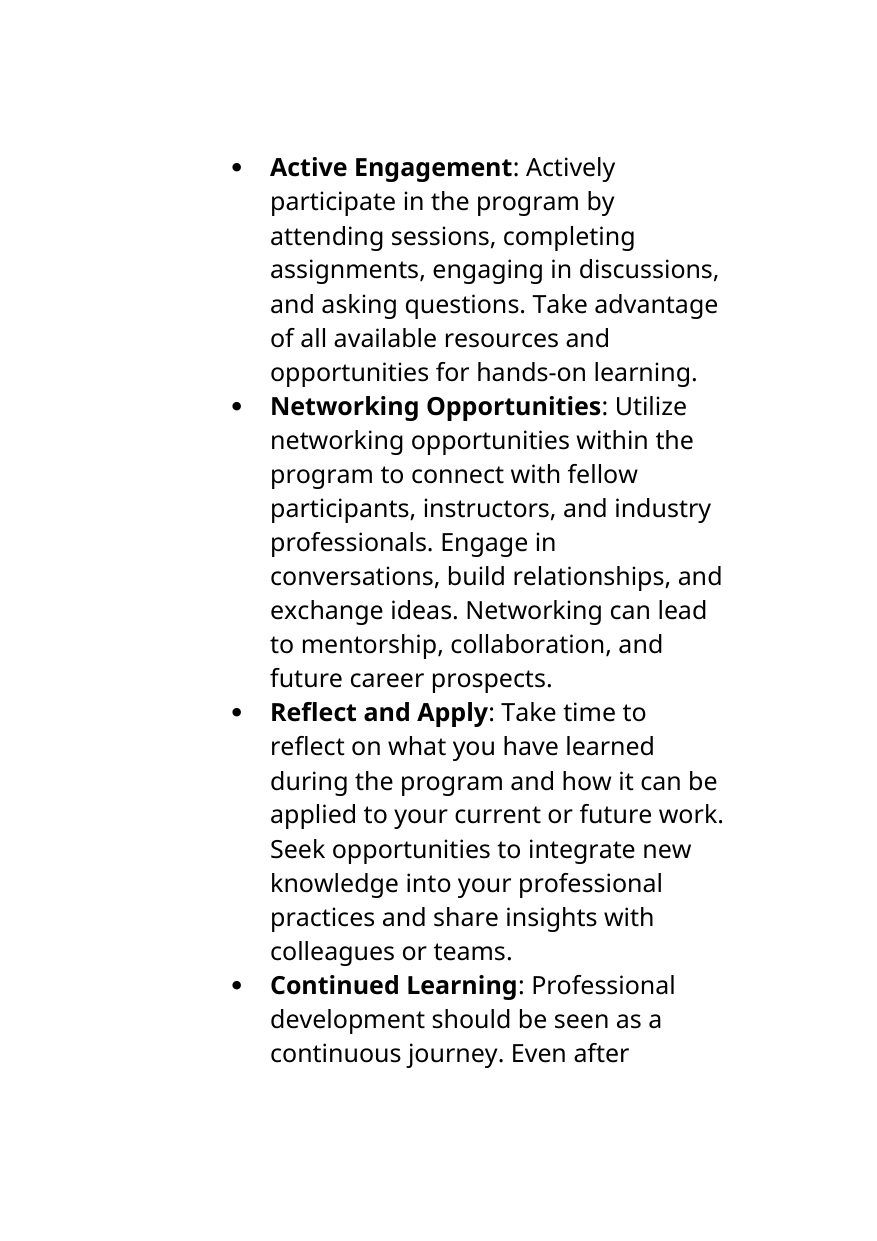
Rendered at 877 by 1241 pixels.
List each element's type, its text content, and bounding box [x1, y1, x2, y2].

list Networking Opportunities: Utilize networking opportunities within the program to connect with fellow participants, instructors, and industry professionals. Engage in conversations, build relationships, and exchange ideas. Networking can lead to mentorship, collaboration, and future career prospects. [232, 388, 727, 695]
list Active Engagement: Actively participate in the program by attending sessions, completing assignments, engaging in discussions, and asking questions. Take advantage of all available resources and opportunities for hands-on learning. [232, 150, 727, 388]
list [232, 967, 727, 1070]
list Reflect and Apply: Take time to reflect on what you have learned during the program and how it can be applied to your current or future work. Seek opportunities to integrate new knowledge into your professional practices and share insights with colleagues or teams. [232, 695, 727, 967]
